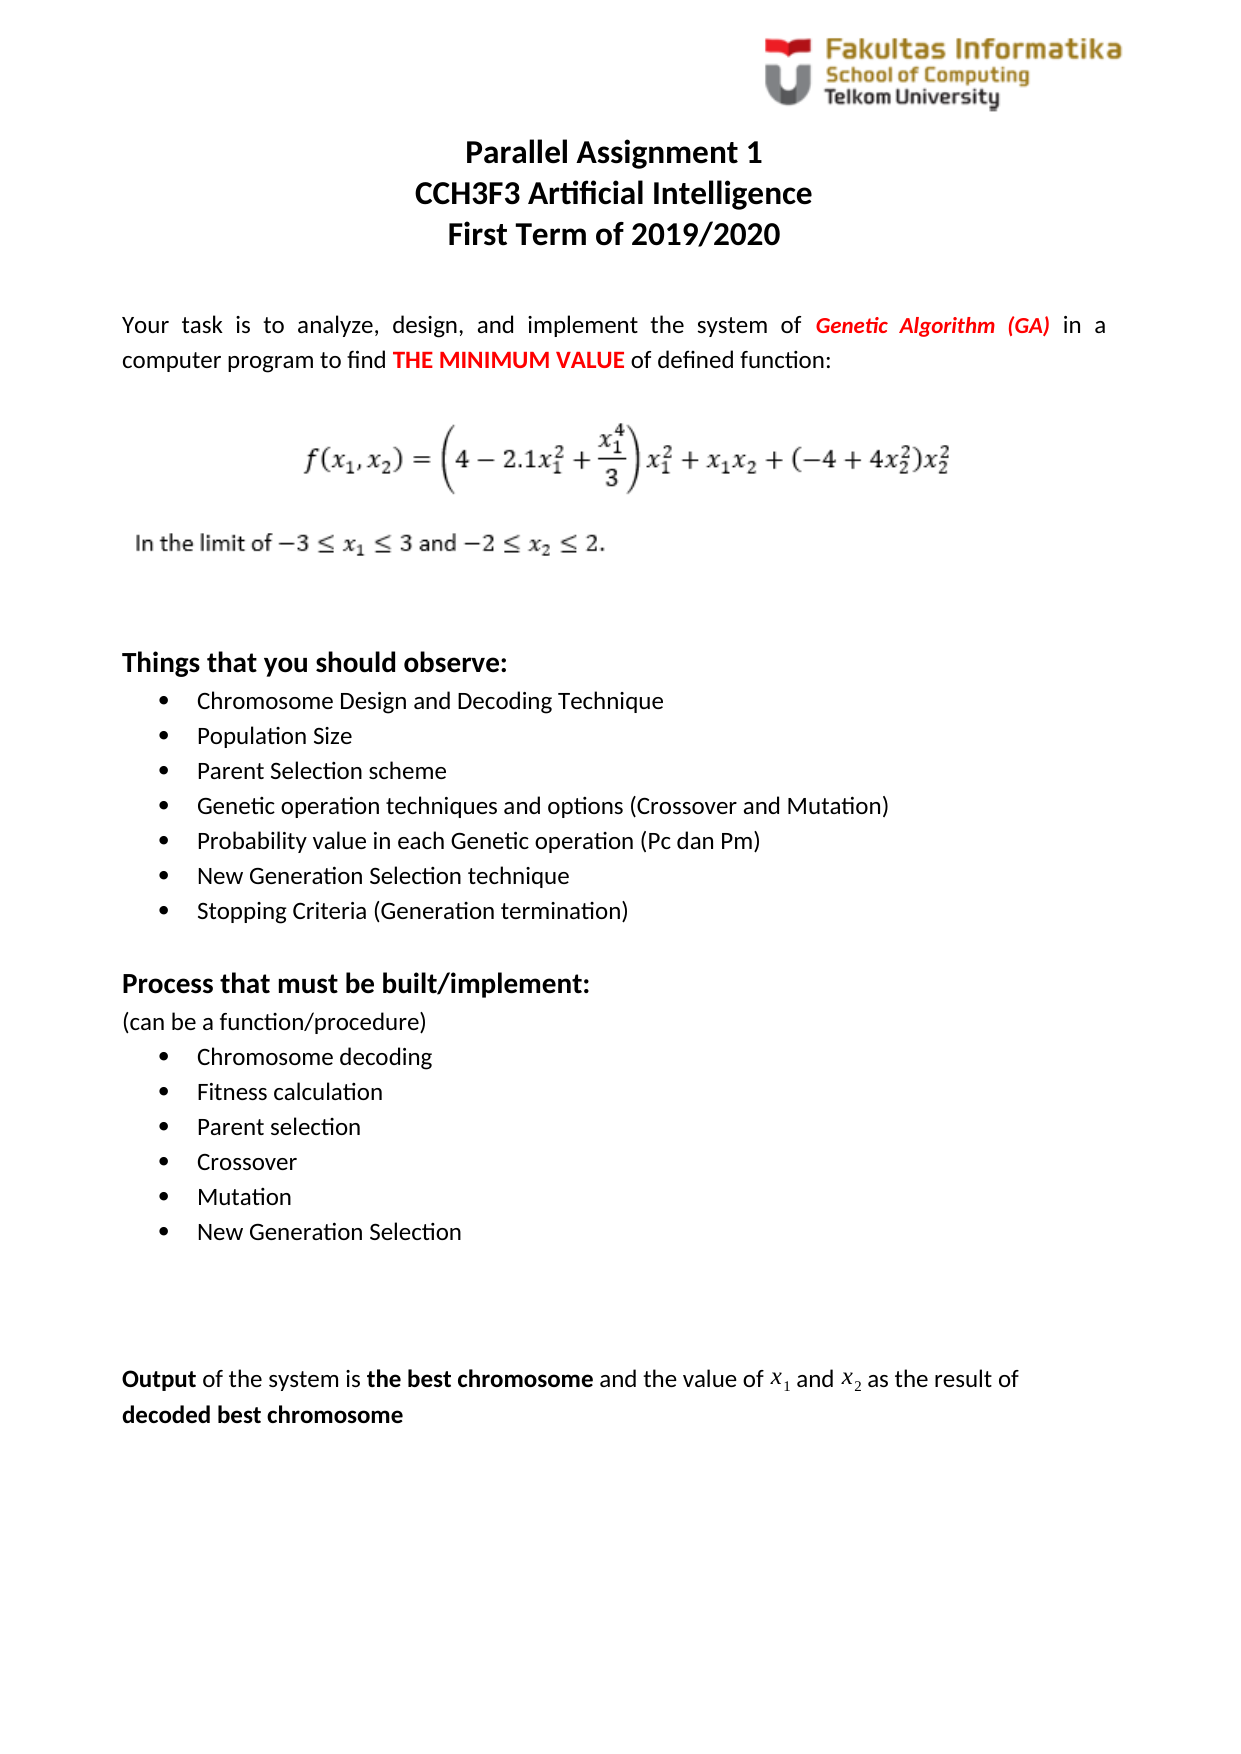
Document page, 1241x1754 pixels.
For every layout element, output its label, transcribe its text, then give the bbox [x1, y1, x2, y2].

list Stopping Criteria (Generation termination) [159, 895, 1106, 926]
list Fitness calculation [159, 1076, 1106, 1107]
list Chromosome Design and Decoding Technique [159, 685, 1106, 716]
list New Generation Selection [159, 1216, 1106, 1247]
text Your task is to analyze, design, and implement the system of Genetic Algorithm (GA) in a computer program to find THE MINIMUM VALUE of defined function: [122, 309, 1106, 375]
picture [753, 29, 1129, 118]
list Probability value in each Genetic operation (Pc dan Pm) [159, 825, 1106, 856]
text CCH3F3 Artificial Intelligence [122, 172, 1106, 213]
list Population Size [159, 720, 1106, 751]
list New Generation Selection technique [159, 860, 1106, 891]
text Process that must be built/implement: [122, 965, 1106, 1001]
text (can be a function/procedure) [122, 1006, 1106, 1037]
list Parent selection [159, 1111, 1106, 1142]
text Things that you should observe: [122, 644, 1106, 680]
list Chromosome decoding [159, 1041, 1106, 1072]
text Parallel Assignment 1 [122, 131, 1106, 172]
list Genetic operation techniques and options (Crossover and Mutation) [159, 790, 1106, 821]
picture [121, 524, 622, 564]
list Mutation [159, 1181, 1106, 1212]
picture [251, 400, 977, 521]
text First Term of 2019/2020 [122, 213, 1106, 253]
list Crossover [159, 1146, 1106, 1177]
text Output of the system is the best chromosome and the value of and as the result of decoded best chromosome [122, 1363, 1106, 1429]
list Parent Selection scheme [159, 755, 1106, 786]
